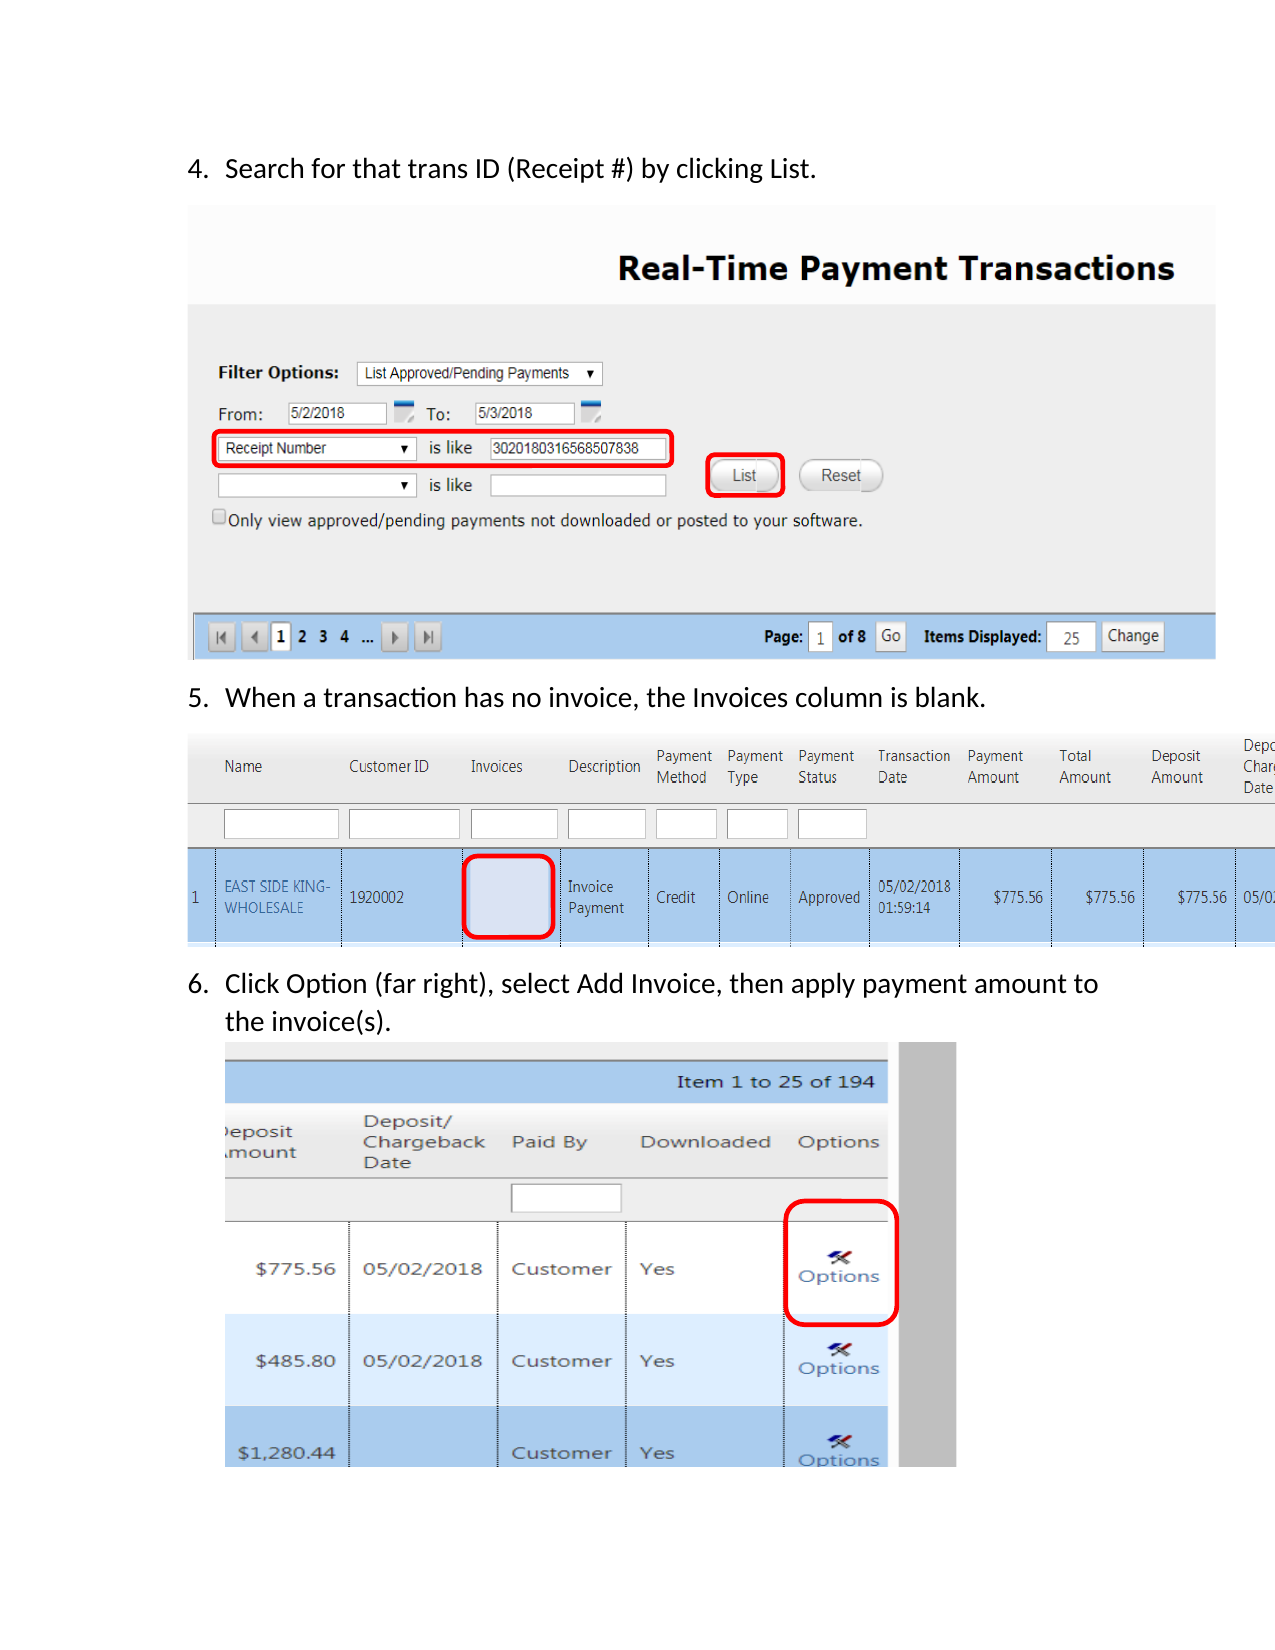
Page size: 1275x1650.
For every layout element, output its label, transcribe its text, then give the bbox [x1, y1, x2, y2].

picture [187, 205, 1216, 660]
picture [187, 733, 1275, 947]
list When a transaction has no invoice, the Invoices column is blank. [187, 679, 1125, 714]
list Click Option (far right), select Add Invoice, then apply payment amount to the invoice(s). [187, 965, 1125, 1039]
list Search for that trans ID (Receipt #) by clicking List. [187, 150, 1125, 186]
picture [225, 1042, 957, 1467]
